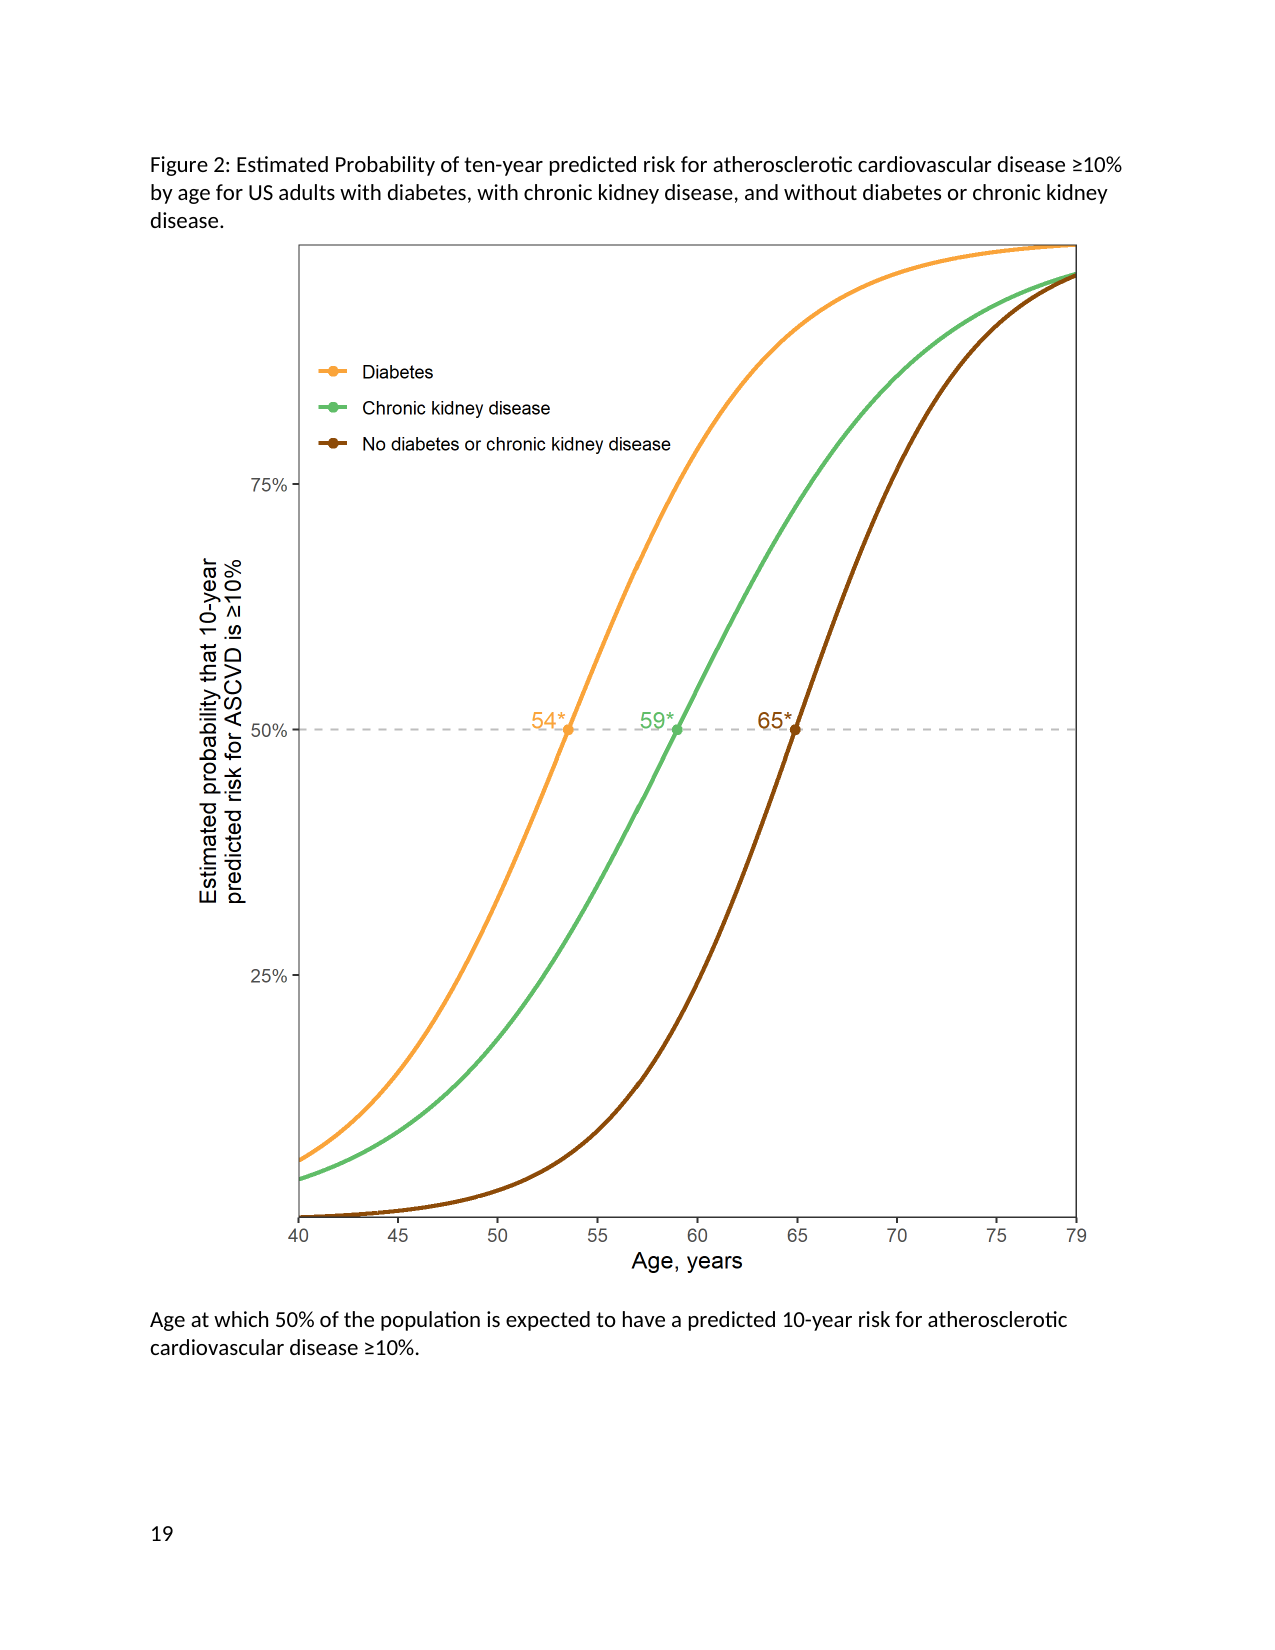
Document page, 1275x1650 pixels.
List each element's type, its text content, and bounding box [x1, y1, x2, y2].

text Age at which 50% of the population is expected to have a predicted 10-year risk for atherosclerotic cardiovascular disease ≥10%. [150, 1305, 1125, 1361]
text Figure 2: Estimated Probability of ten-year predicted risk for atherosclerotic cardiovascular disease ≥10% by age for US adults with diabetes, with chronic kidney disease, and without diabetes or chronic kidney disease. [150, 150, 1125, 234]
picture [187, 234, 1088, 1284]
